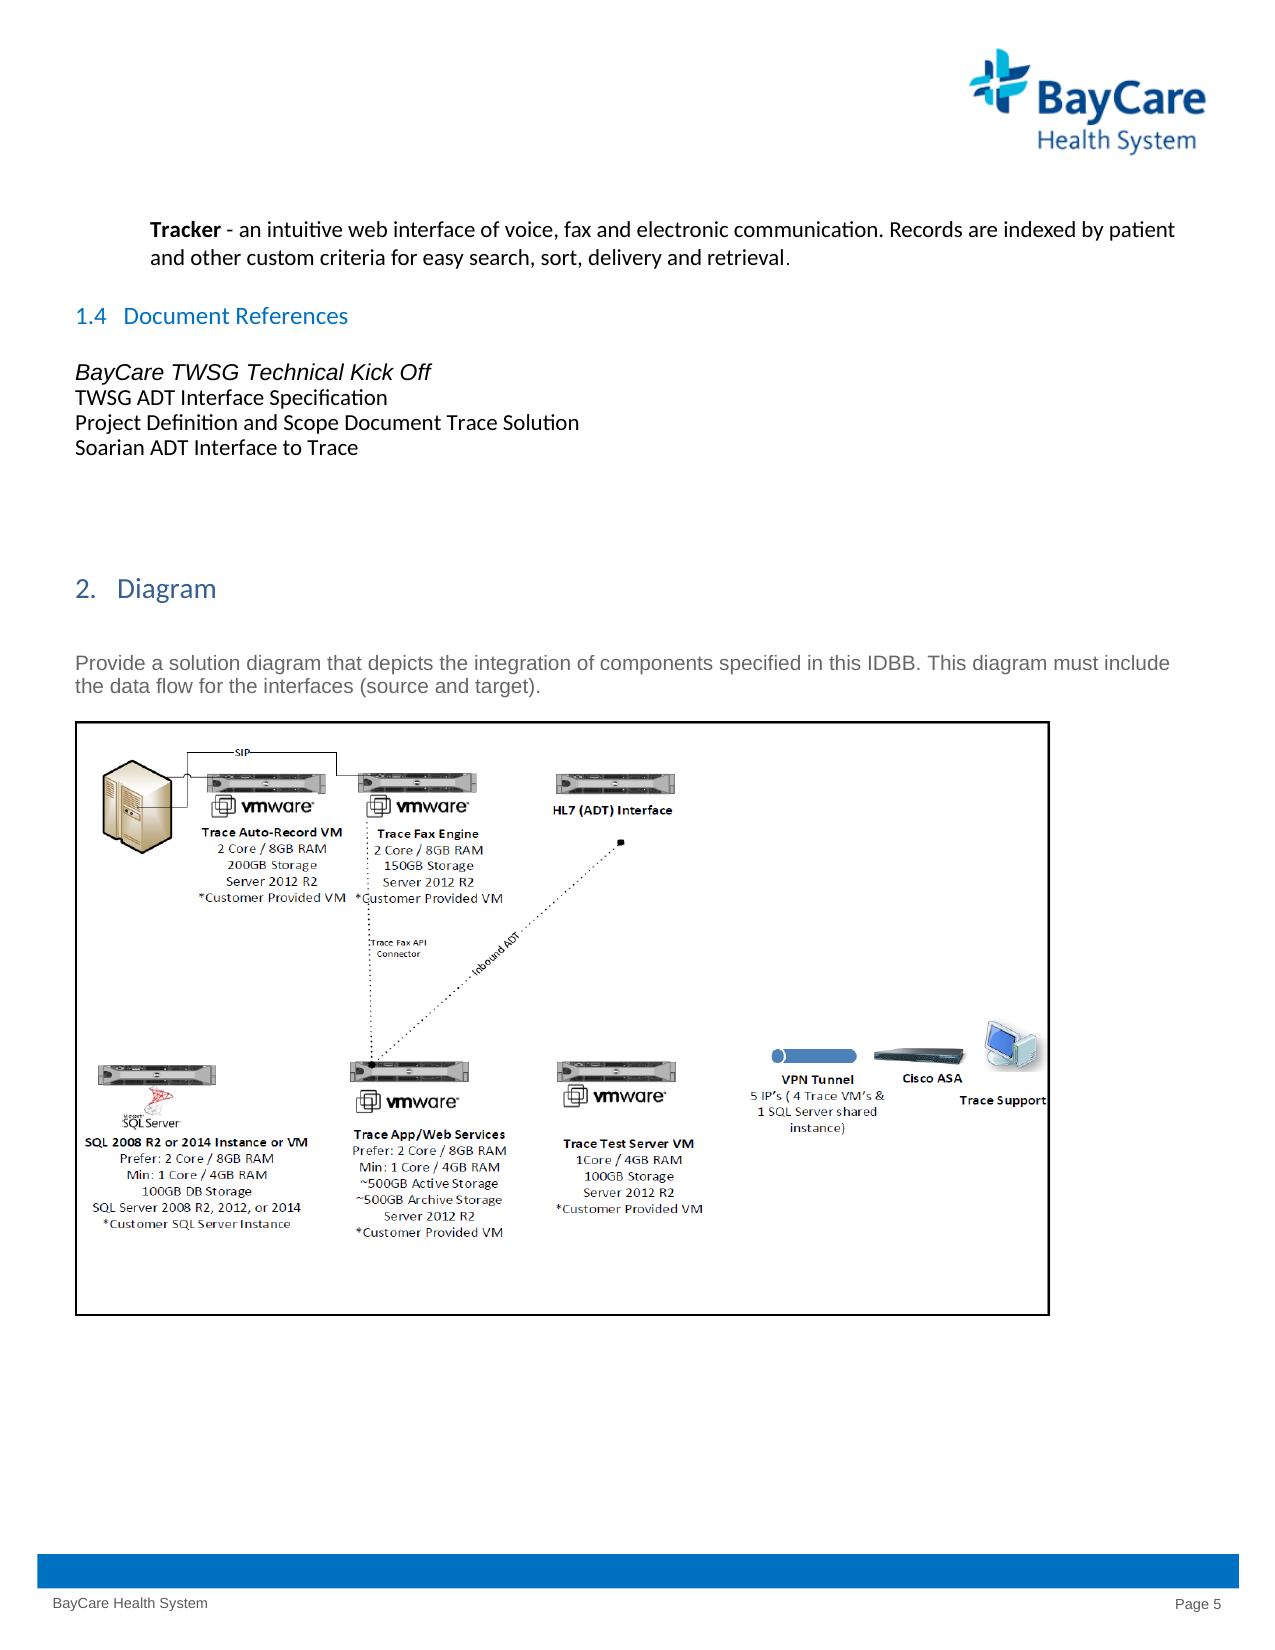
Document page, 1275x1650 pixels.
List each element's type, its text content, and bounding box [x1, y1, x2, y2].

picture [951, 37, 1233, 168]
subtitle 1.4 Document References [75, 300, 1200, 331]
subtitle 2. Diagram [75, 570, 1200, 606]
